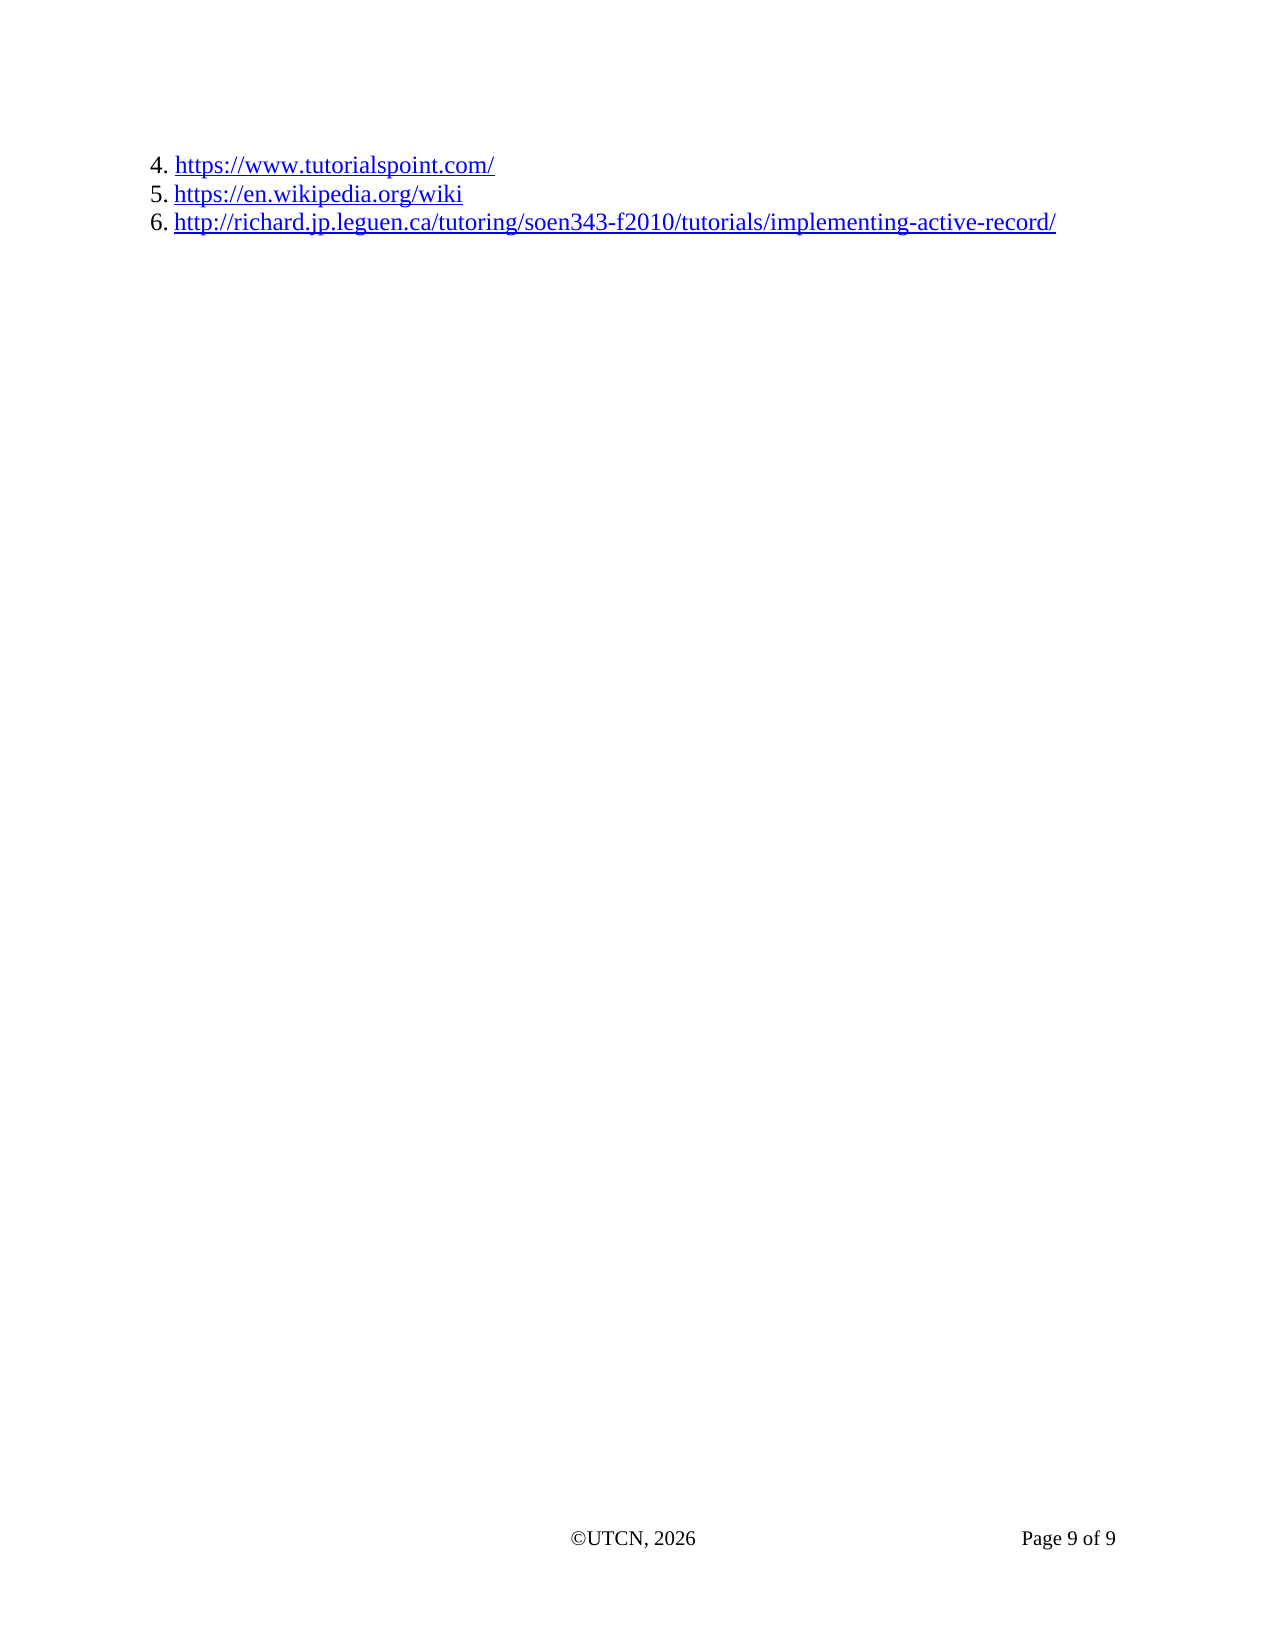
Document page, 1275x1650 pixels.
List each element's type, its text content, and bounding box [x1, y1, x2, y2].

text 4. https://www.tutorialspoint.com/ [150, 150, 1125, 179]
text 6. http://richard.jp.leguen.ca/tutoring/soen343-f2010/tutorials/implementing-active-record/ [150, 207, 1125, 236]
text 5. https://en.wikipedia.org/wiki [150, 179, 1125, 207]
